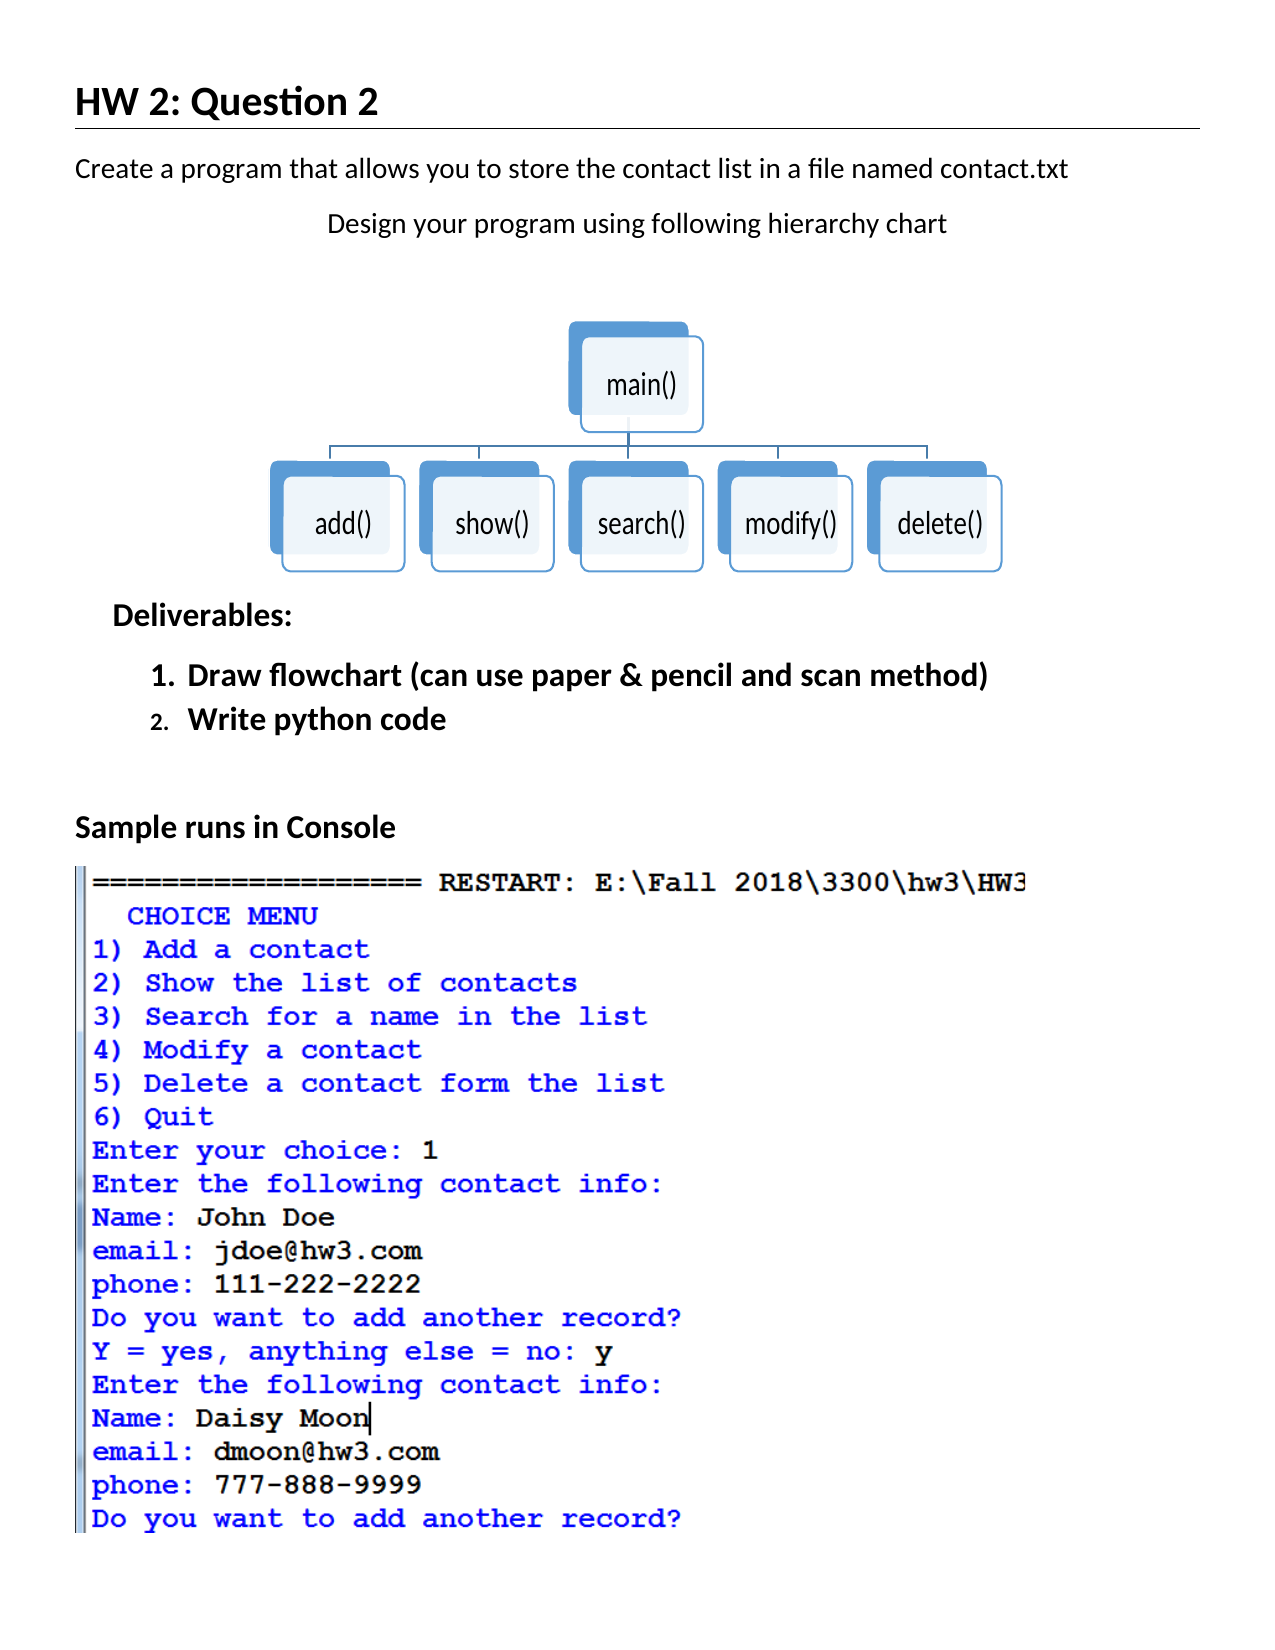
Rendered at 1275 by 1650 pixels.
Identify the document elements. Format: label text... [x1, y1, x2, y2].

text Sample runs in Console [75, 806, 1200, 846]
text Deliverables: [112, 593, 1200, 634]
text HW 2: Question 2 [75, 75, 1200, 128]
list Write python code [150, 698, 1200, 739]
text Design your program using following hierarchy chart [75, 205, 1200, 575]
picture [75, 866, 1026, 1533]
list Draw flowchart (can use paper & pencil and scan method) [150, 654, 1200, 695]
text Create a program that allows you to store the contact list in a file named contact.txt [75, 150, 1200, 185]
